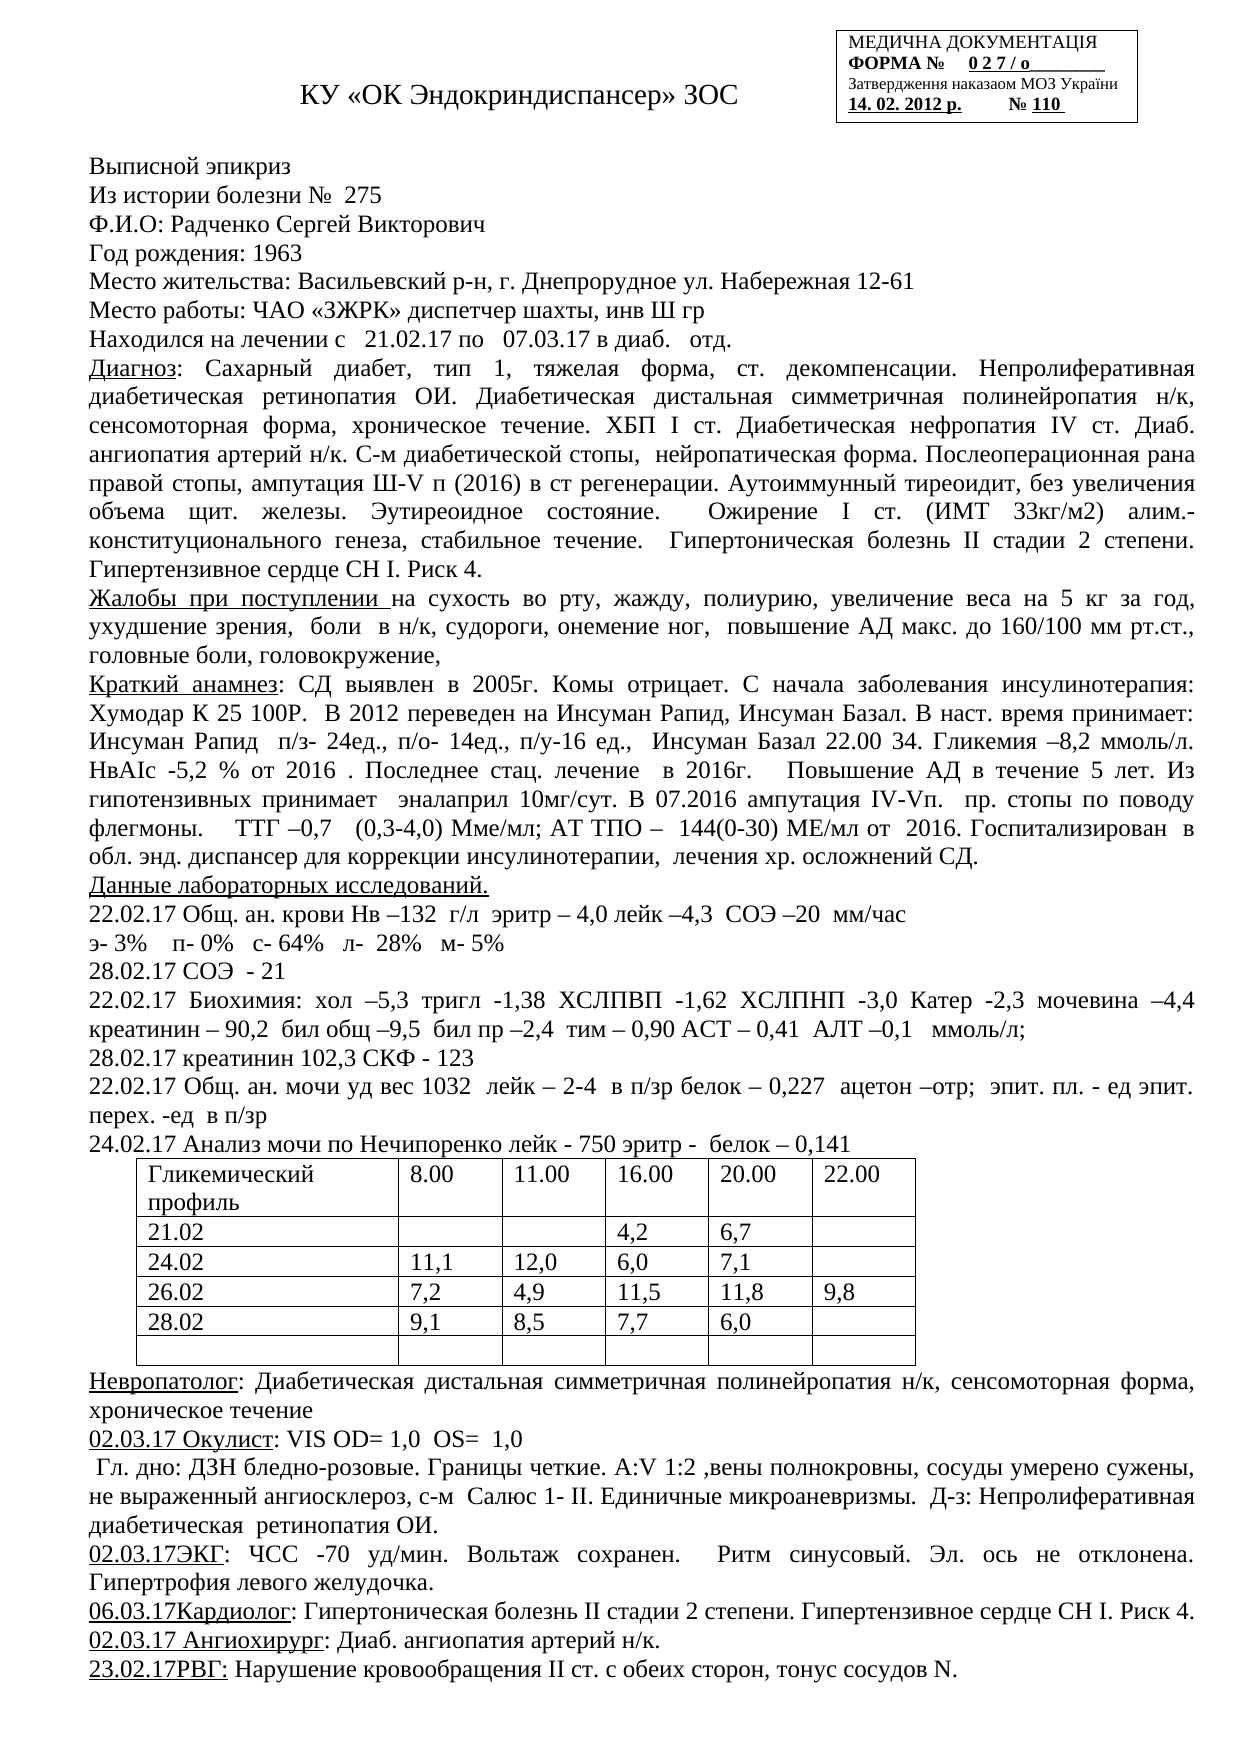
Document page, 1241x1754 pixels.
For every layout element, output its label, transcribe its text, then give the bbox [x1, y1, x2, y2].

table_cell 8,5 [503, 1307, 605, 1335]
text 02.03.17 Окулист: VIS OD= 1,0 OS= 1,0 [89, 1424, 1196, 1452]
table_cell [503, 1217, 605, 1246]
subtitle 22.02.17 Общ. ан. мочи уд вес 1032 лейк – 2-4 в п/зр белок – 0,227 ацетон –отр; эпит. пл. - ед эпит. перех. -ед в п/зр [89, 1071, 1196, 1129]
table_cell [709, 1336, 812, 1365]
text 02.03.17 Ангиохирург: Диаб. ангиопатия артерий н/к. [89, 1625, 1196, 1654]
table_cell 11,8 [709, 1277, 812, 1306]
text Краткий анамнез: СД выявлен в 2005г. Комы отрицает. С начала заболевания инсулинотерапия: Хумодар К 25 100Р. В 2012 переведен на Инсуман Рапид, Инсуман Базал. В наст. время принимает: Инсуман Рапид п/з- 24ед., п/о- 14ед., п/у-16 ед., Инсуман Базал 22.00 34. Гликемия –8,2 ммоль/л. НвАIс -5,2 % от 2016 . Последнее стац. лечение в 2016г. Повышение АД в течение 5 лет. Из гипотензивных принимает эналаприл 10мг/сут. В 07.2016 ампутация IV-Vп. пр. стопы по поводу флегмоны. ТТГ –0,7 (0,3-4,0) Мме/мл; АТ ТПО – 144(0-30) МЕ/мл от 2016. Госпитализирован в обл. энд. диспансер для коррекции инсулинотерапии, лечения хр. осложнений СД. [89, 669, 1196, 870]
text Данные лабораторных исследований. [89, 870, 1196, 899]
table_header 8.00 [399, 1159, 502, 1216]
table_cell 7,2 [399, 1277, 502, 1306]
table_cell 11,5 [606, 1277, 708, 1306]
subtitle Из истории болезни № 275 [89, 180, 1196, 209]
text 02.03.17ЭКГ: ЧСС -70 уд/мин. Вольтаж сохранен. Ритм синусовый. Эл. ось не отклонена. Гипертрофия левого желудочка. [89, 1539, 1196, 1596]
table_cell 6,7 [709, 1217, 812, 1246]
text Жалобы при поступлении на сухость во рту, жажду, полиурию, увеличение веса на 5 кг за год, ухудшение зрения, боли в н/к, судороги, онемение ног, повышение АД макс. до 160/100 мм рт.ст., головные боли, головокружение, [89, 583, 1196, 669]
table_cell [399, 1336, 502, 1365]
table_cell 6,0 [606, 1247, 708, 1276]
table_header 11.00 [503, 1159, 605, 1216]
text э- 3% п- 0% с- 64% л- 28% м- 5% [89, 928, 1196, 956]
text 28.02.17 креатинин 102,3 СКФ - 123 [89, 1043, 1196, 1071]
text Место жительства: Васильевский р-н, г. Днепрорудное ул. Набережная 12-61 [89, 266, 1196, 295]
text Гл. дно: ДЗН бледно-розовые. Границы четкие. А:V 1:2 ,вены полнокровны, сосуды умерено сужены, не выраженный ангиосклероз, с-м Салюс 1- II. Единичные микроаневризмы. Д-з: Непролиферативная диабетическая ретинопатия ОИ. [89, 1452, 1196, 1539]
table_header Гликемический профиль [137, 1159, 398, 1216]
table_cell [503, 1336, 605, 1365]
text 06.03.17Кардиолог: Гипертоническая болезнь II стадии 2 степени. Гипертензивное сердце СН I. Риск 4. [89, 1596, 1196, 1625]
subtitle Ф.И.О: Радченко Сергей Викторович [89, 209, 1196, 238]
table_cell [606, 1336, 708, 1365]
table_cell [813, 1307, 915, 1335]
text Диагноз: Сахарный диабет, тип 1, тяжелая форма, ст. декомпенсации. Непролиферативная диабетическая ретинопатия ОИ. Диабетическая дистальная симметричная полинейропатия н/к, сенсомоторная форма, хроническое течение. ХБП I ст. Диабетическая нефропатия IV ст. Диаб. ангиопатия артерий н/к. С-м диабетической стопы, нейропатическая форма. Послеоперационная рана правой стопы, ампутация Ш-V п (2016) в ст регенерации. Аутоиммунный тиреоидит, без увеличения объема щит. железы. Эутиреоидное состояние. Ожирение I ст. (ИМТ 33кг/м2) алим.-конституционального генеза, стабильное течение. Гипертоническая болезнь II стадии 2 степени. Гипертензивное сердце СН I. Риск 4. [89, 353, 1196, 583]
table_cell 26.02 [137, 1277, 398, 1306]
text Год рождения: 1963 [89, 238, 1196, 266]
table_header 20.00 [709, 1159, 812, 1216]
table_cell 11,1 [399, 1247, 502, 1276]
table_cell 12,0 [503, 1247, 605, 1276]
table_cell 7,1 [709, 1247, 812, 1276]
text Находился на лечении с 21.02.17 по 07.03.17 в диаб. отд. [89, 324, 1196, 353]
table_cell 9,8 [813, 1277, 915, 1306]
table_cell 9,1 [399, 1307, 502, 1335]
table_header 22.00 [813, 1159, 915, 1216]
table_cell [399, 1217, 502, 1246]
table_header 16.00 [606, 1159, 708, 1216]
table_cell 4,9 [503, 1277, 605, 1306]
text 24.02.17 Анализ мочи по Нечипоренко лейк - 750 эритр - белок – 0,141 [89, 1129, 1196, 1158]
subtitle Выписной эпикриз [89, 151, 1202, 180]
table_cell 21.02 [137, 1217, 398, 1246]
text 23.02.17РВГ: Нарушение кровообращения II ст. с обеих сторон, тонус сосудов N. [89, 1654, 1196, 1682]
text 28.02.17 СОЭ - 21 [89, 956, 1196, 985]
table_cell 7,7 [606, 1307, 708, 1335]
table_cell 24.02 [137, 1247, 398, 1276]
table_cell 28.02 [137, 1307, 398, 1335]
table_cell [813, 1336, 915, 1365]
text 22.02.17 Общ. ан. крови Нв –132 г/л эритр – 4,0 лейк –4,3 СОЭ –20 мм/час [89, 899, 1196, 928]
table_cell [813, 1247, 915, 1276]
table_cell [137, 1336, 398, 1365]
text 22.02.17 Биохимия: хол –5,3 тригл -1,38 ХСЛПВП -1,62 ХСЛПНП -3,0 Катер -2,3 мочевина –4,4 креатинин – 90,2 бил общ –9,5 бил пр –2,4 тим – 0,90 АСТ – 0,41 АЛТ –0,1 ммоль/л; [89, 985, 1196, 1043]
text Место работы: ЧАО «ЗЖРК» диспетчер шахты, инв Ш гр [89, 295, 1196, 324]
table_cell [813, 1217, 915, 1246]
table_cell 4,2 [606, 1217, 708, 1246]
text Невропатолог: Диабетическая дистальная симметричная полинейропатия н/к, сенсомоторная форма, хроническое течение [89, 1366, 1196, 1424]
table_cell 6,0 [709, 1307, 812, 1335]
